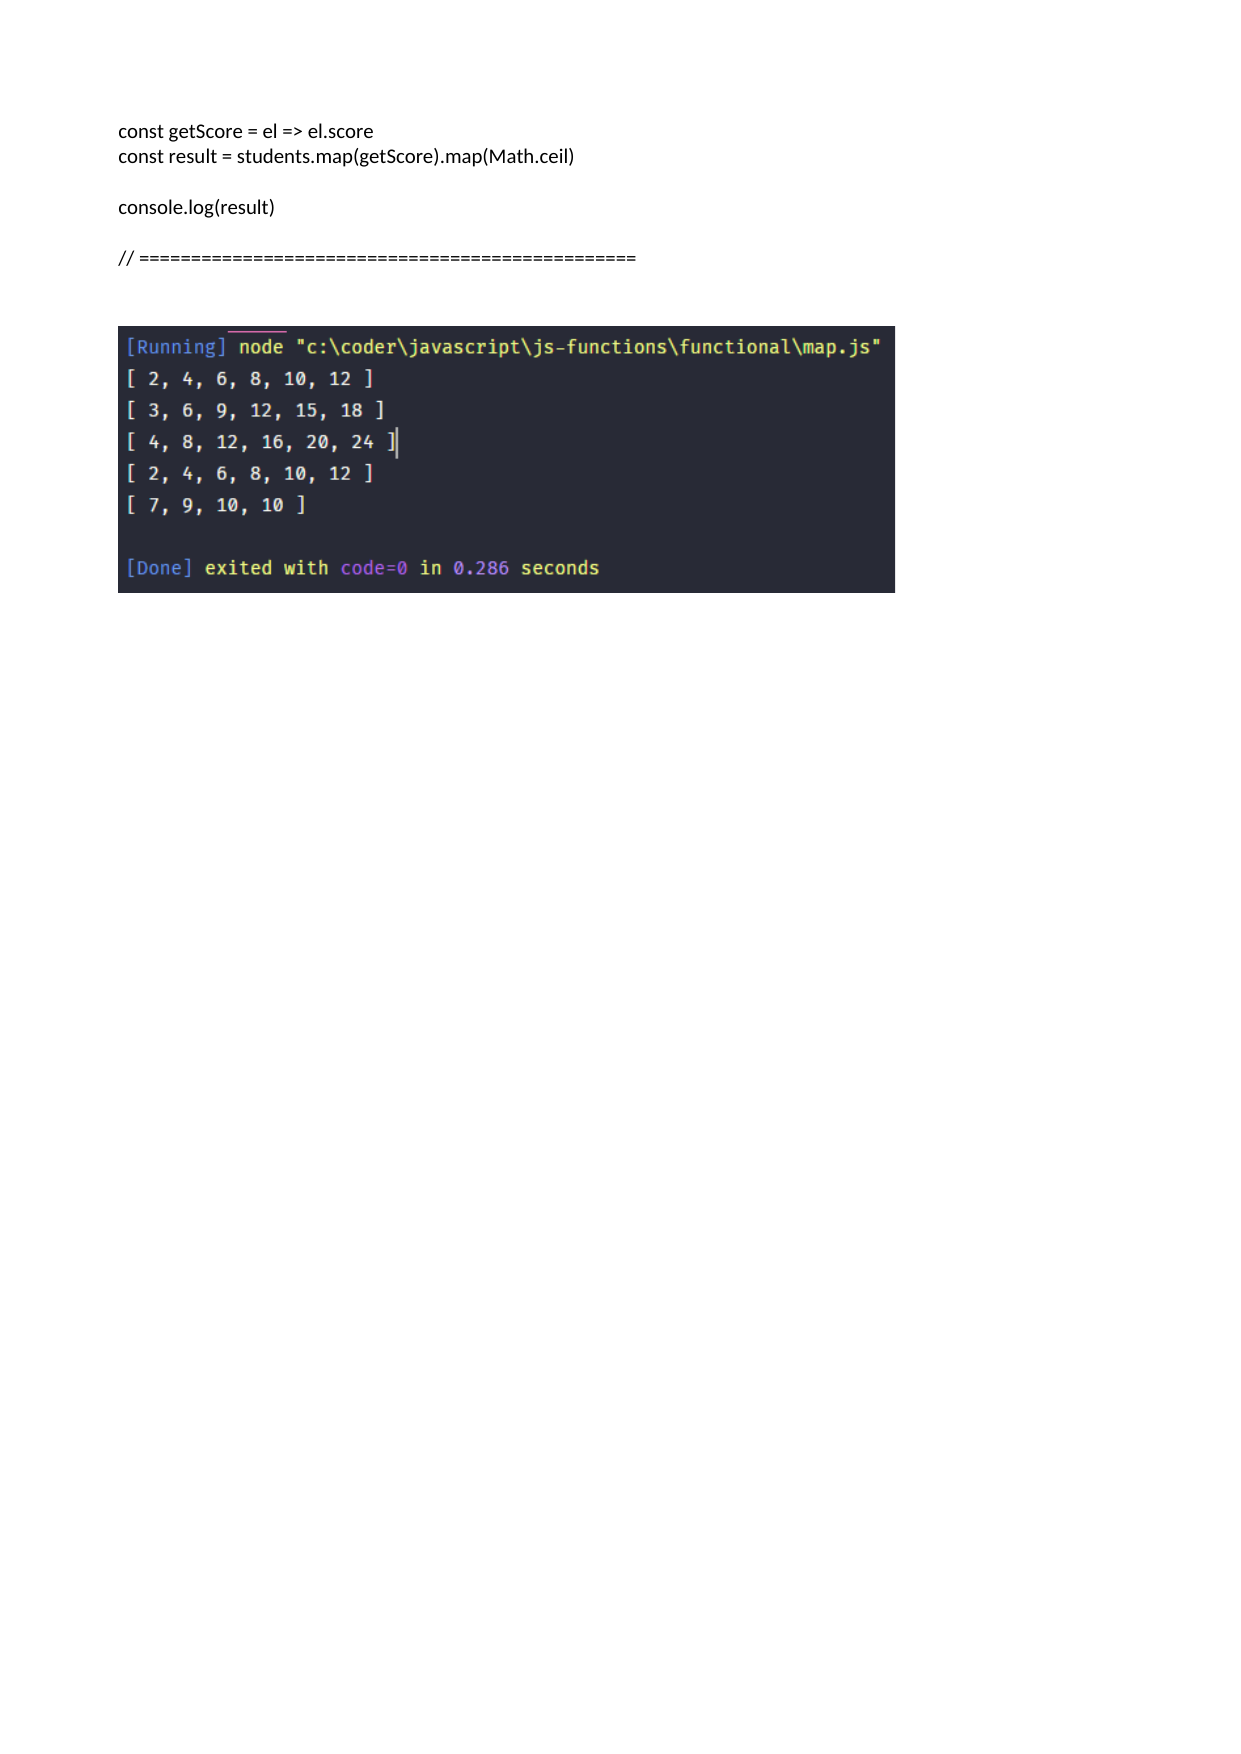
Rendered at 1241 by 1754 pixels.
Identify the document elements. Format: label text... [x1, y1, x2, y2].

text const result = students.map(getScore).map(Math.ceil) [118, 143, 1122, 169]
text const getScore = el => el.score [118, 118, 1122, 143]
text console.log(result) [118, 194, 1122, 220]
picture [118, 326, 896, 593]
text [118, 245, 1122, 271]
